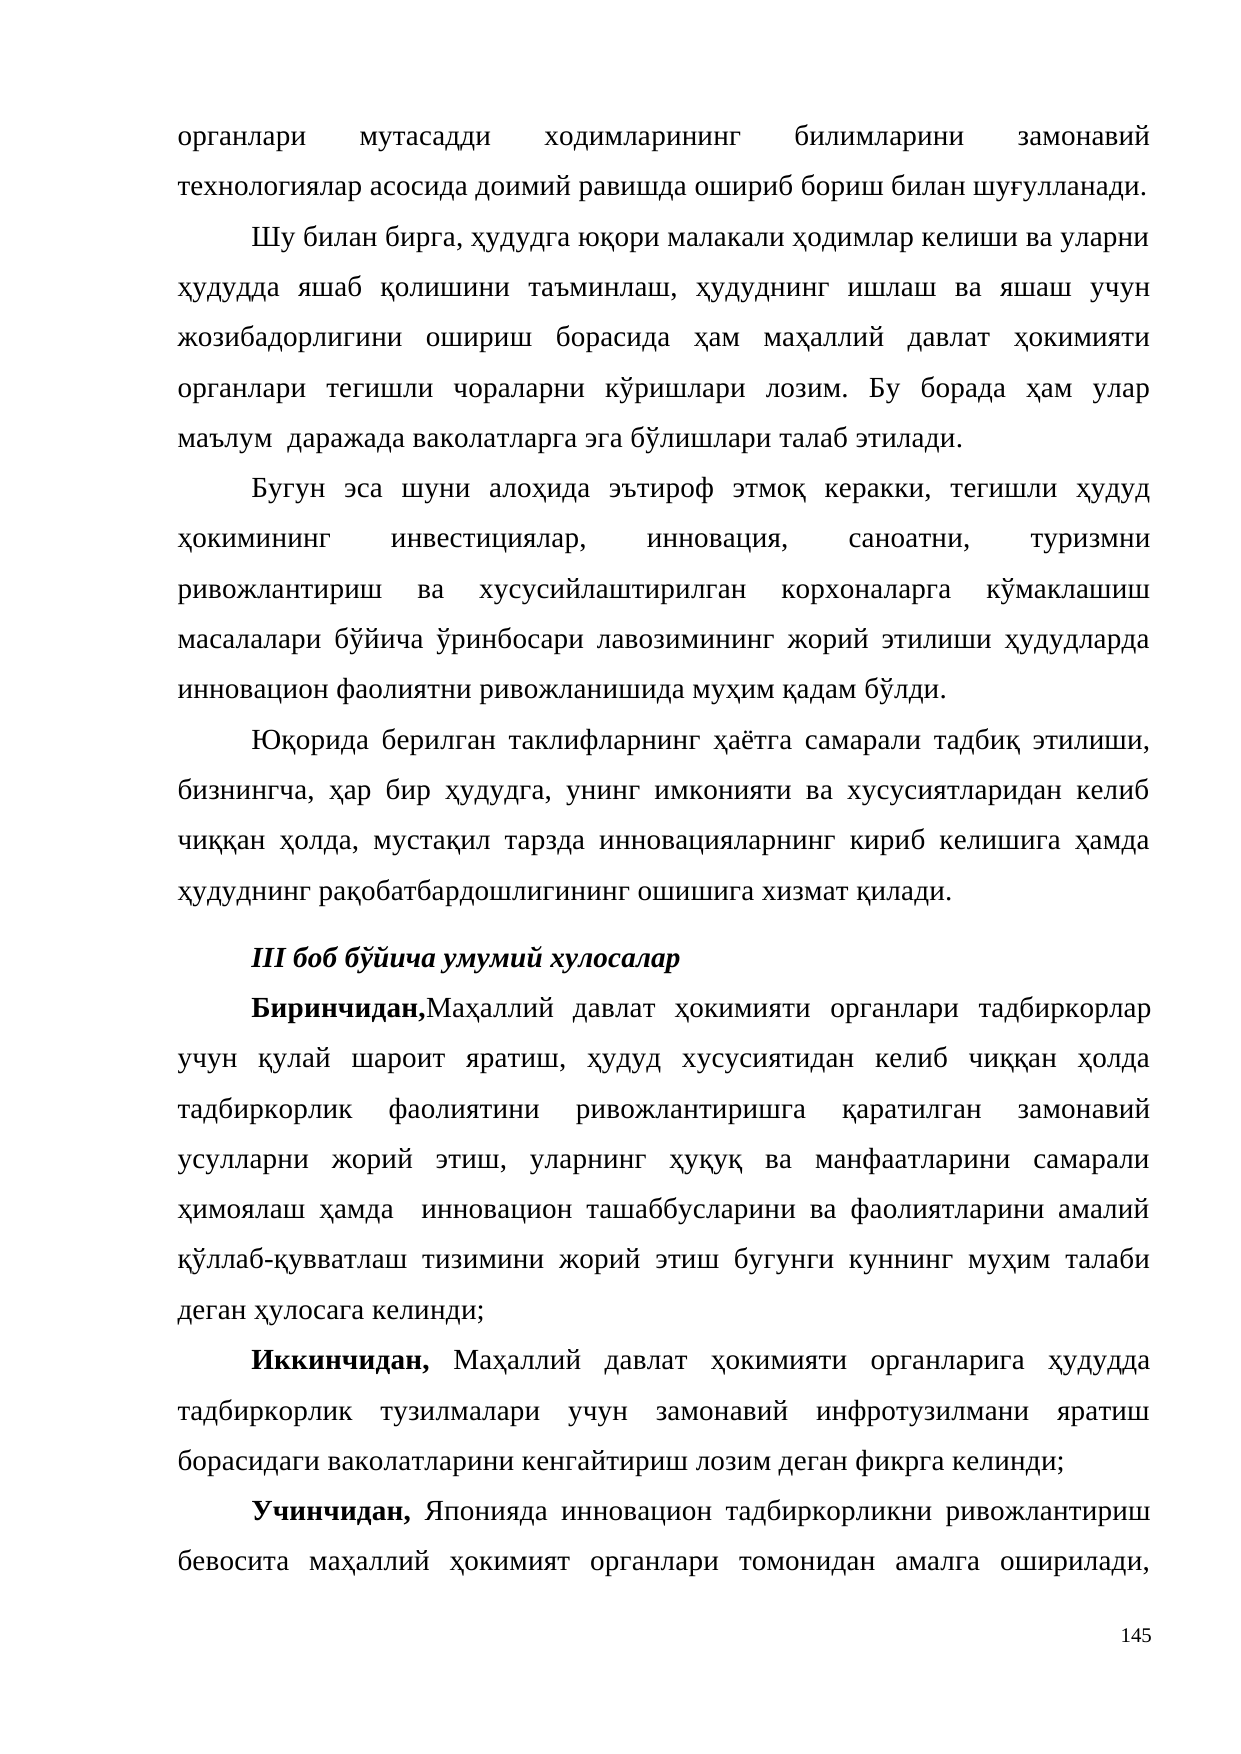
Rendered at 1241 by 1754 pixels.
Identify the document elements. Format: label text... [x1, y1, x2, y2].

text Юқорида берилган таклифларнинг ҳаётга самарали тадбиқ этилиши, бизнингча, ҳар бир ҳудудга, унинг имконияти ва хусусиятларидан келиб чиққан ҳолда, мустақил тарзда инновацияларнинг кириб келишига ҳамда ҳудуднинг рақобатбардошлигининг ошишига хизмат қилади. [177, 722, 1152, 906]
text Шу билан бирга, ҳудудга юқори малакали ҳодимлар келиши ва уларни ҳудудда яшаб қолишини таъминлаш, ҳудуднинг ишлаш ва яшаш учун жозибадорлигини ошириш борасида ҳам маҳаллий давлат ҳокимияти органлари тегишли чораларни кўришлари лозим. Бу борада ҳам улар маълум даражада ваколатларга эга бўлишлари талаб этилади. [177, 219, 1152, 453]
text Иккинчидан, Маҳаллий давлат ҳокимияти органларига ҳудудда тадбиркорлик тузилмалари учун замонавий инфротузилмани яратиш борасидаги ваколатларини кенгайтириш лозим деган фикрга келинди; [177, 1342, 1152, 1476]
text Бугун эса шуни алоҳида эътироф этмоқ керакки, тегишли ҳудуд ҳокимининг инвестициялар, инновация, саноатни, туризмни ривожлантириш ва хусусийлаштирилган корхоналарга кўмаклашиш масалалари бўйича ўринбосари лавозимининг жорий этилиши ҳудудларда инновацион фаолиятни ривожланишида муҳим қадам бўлди. [177, 470, 1152, 705]
text III боб бўйича умумий хулосалар [177, 940, 1152, 973]
text Биринчидан,Маҳаллий давлат ҳокимияти органлари тадбиркорлар учун қулай шароит яратиш, ҳудуд хусусиятидан келиб чиққан ҳолда тадбиркорлик фаолиятини ривожлантиришга қаратилган замонавий усулларни жорий этиш, уларнинг ҳуқуқ ва манфаатларини самарали ҳимоялаш ҳамда инновацион ташаббусларини ва фаолиятларини амалий қўллаб-қувватлаш тизимини жорий этиш бугунги куннинг муҳим талаби деган ҳулосага келинди; [177, 990, 1152, 1326]
